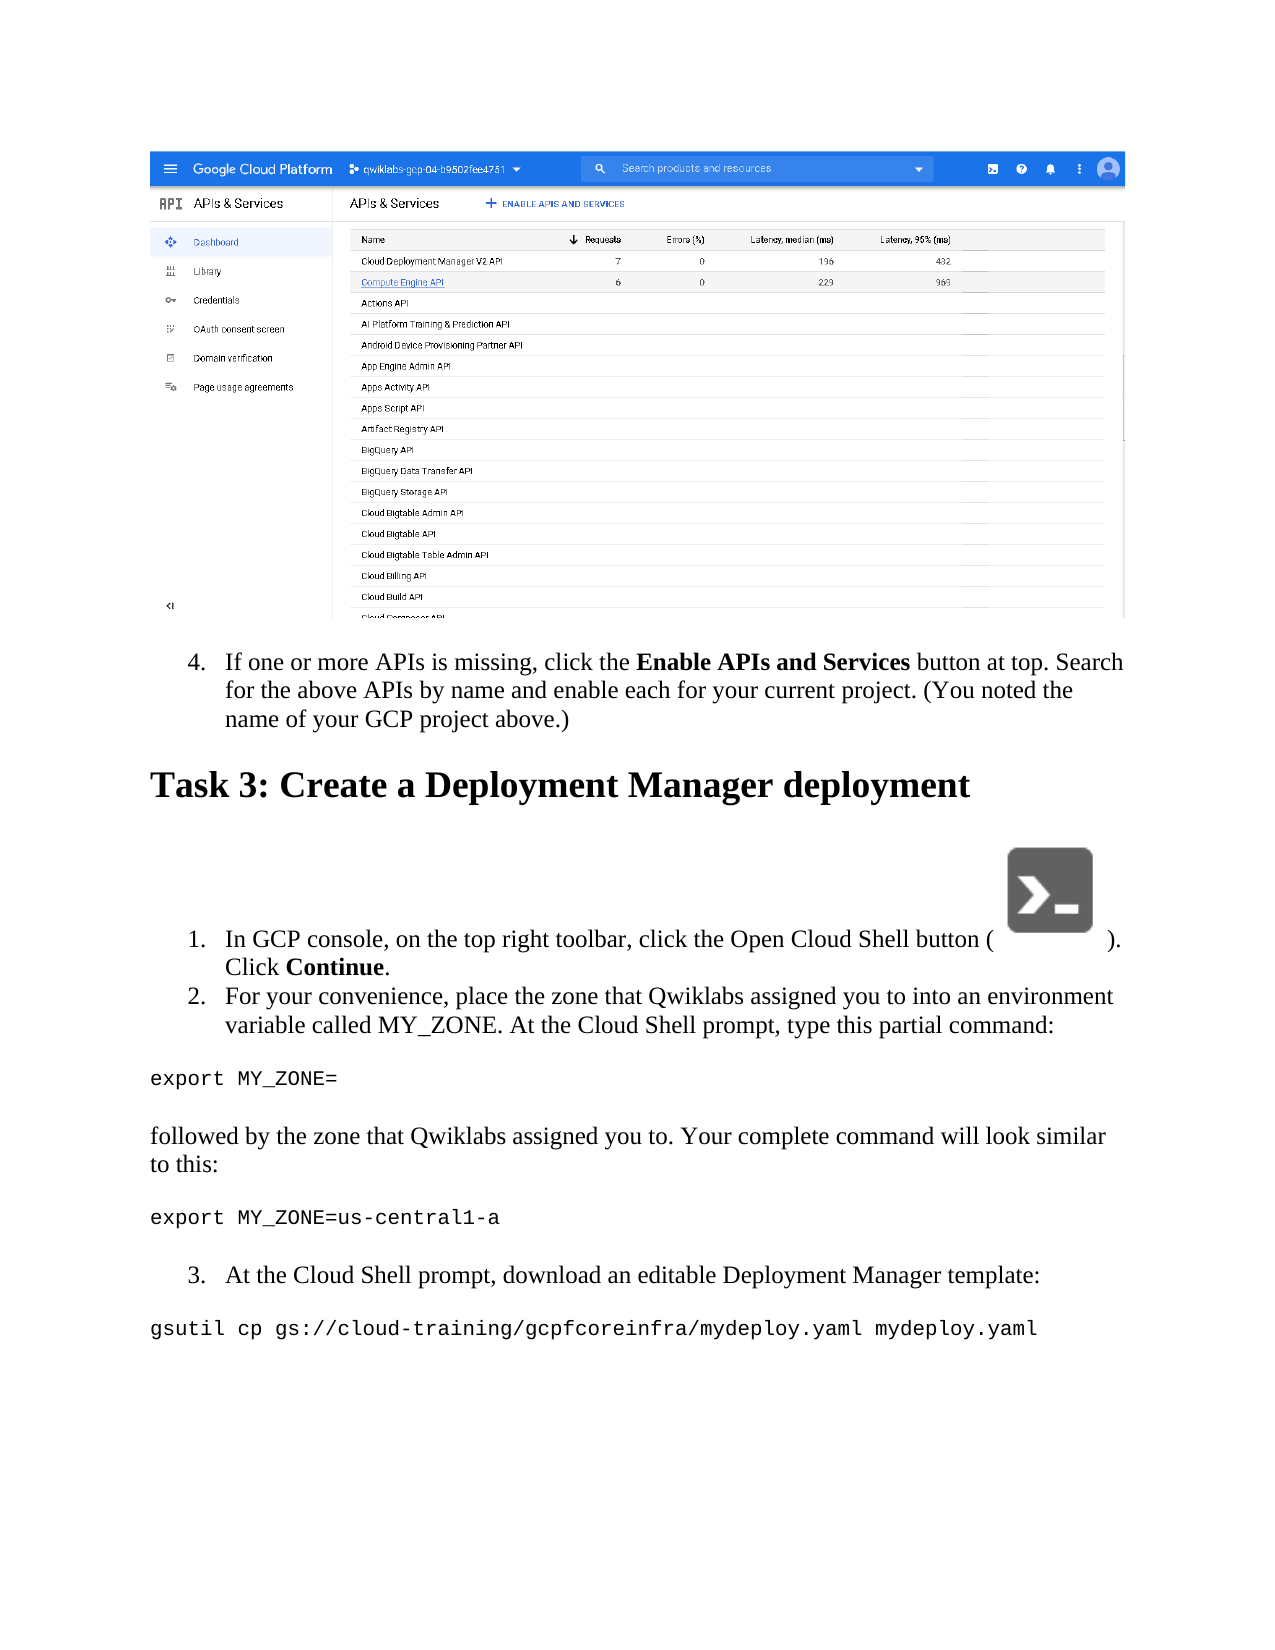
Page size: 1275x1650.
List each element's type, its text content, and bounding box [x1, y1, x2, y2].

picture [150, 150, 1125, 618]
picture [994, 834, 1107, 947]
text export MY_ZONE=us-central1-a [150, 1207, 1125, 1231]
list If one or more APIs is missing, click the Enable APIs and Services button at top. Search for the above APIs by name and enable each for your current project. (You noted the name of your GCP project above.) [187, 647, 1125, 733]
list At the Cloud Shell prompt, download an editable Deployment Manager template: [187, 1260, 1125, 1289]
text Task 3: Create a Deployment Manager deployment [150, 762, 1125, 805]
list For your convenience, place the zone that Qwiklabs assigned you to into an environment variable called MY_ZONE. At the Cloud Shell prompt, type this partial command: [187, 981, 1125, 1039]
text export MY_ZONE= [150, 1068, 1125, 1092]
list In GCP console, on the top right toolbar, click the Open Cloud Shell button (). Click Continue. [187, 834, 1125, 981]
text followed by the zone that Qwiklabs assigned you to. Your complete command will look similar to this: [150, 1121, 1125, 1178]
text gsutil cp gs://cloud-training/gcpfcoreinfra/mydeploy.yaml mydeploy.yaml [150, 1318, 1125, 1342]
